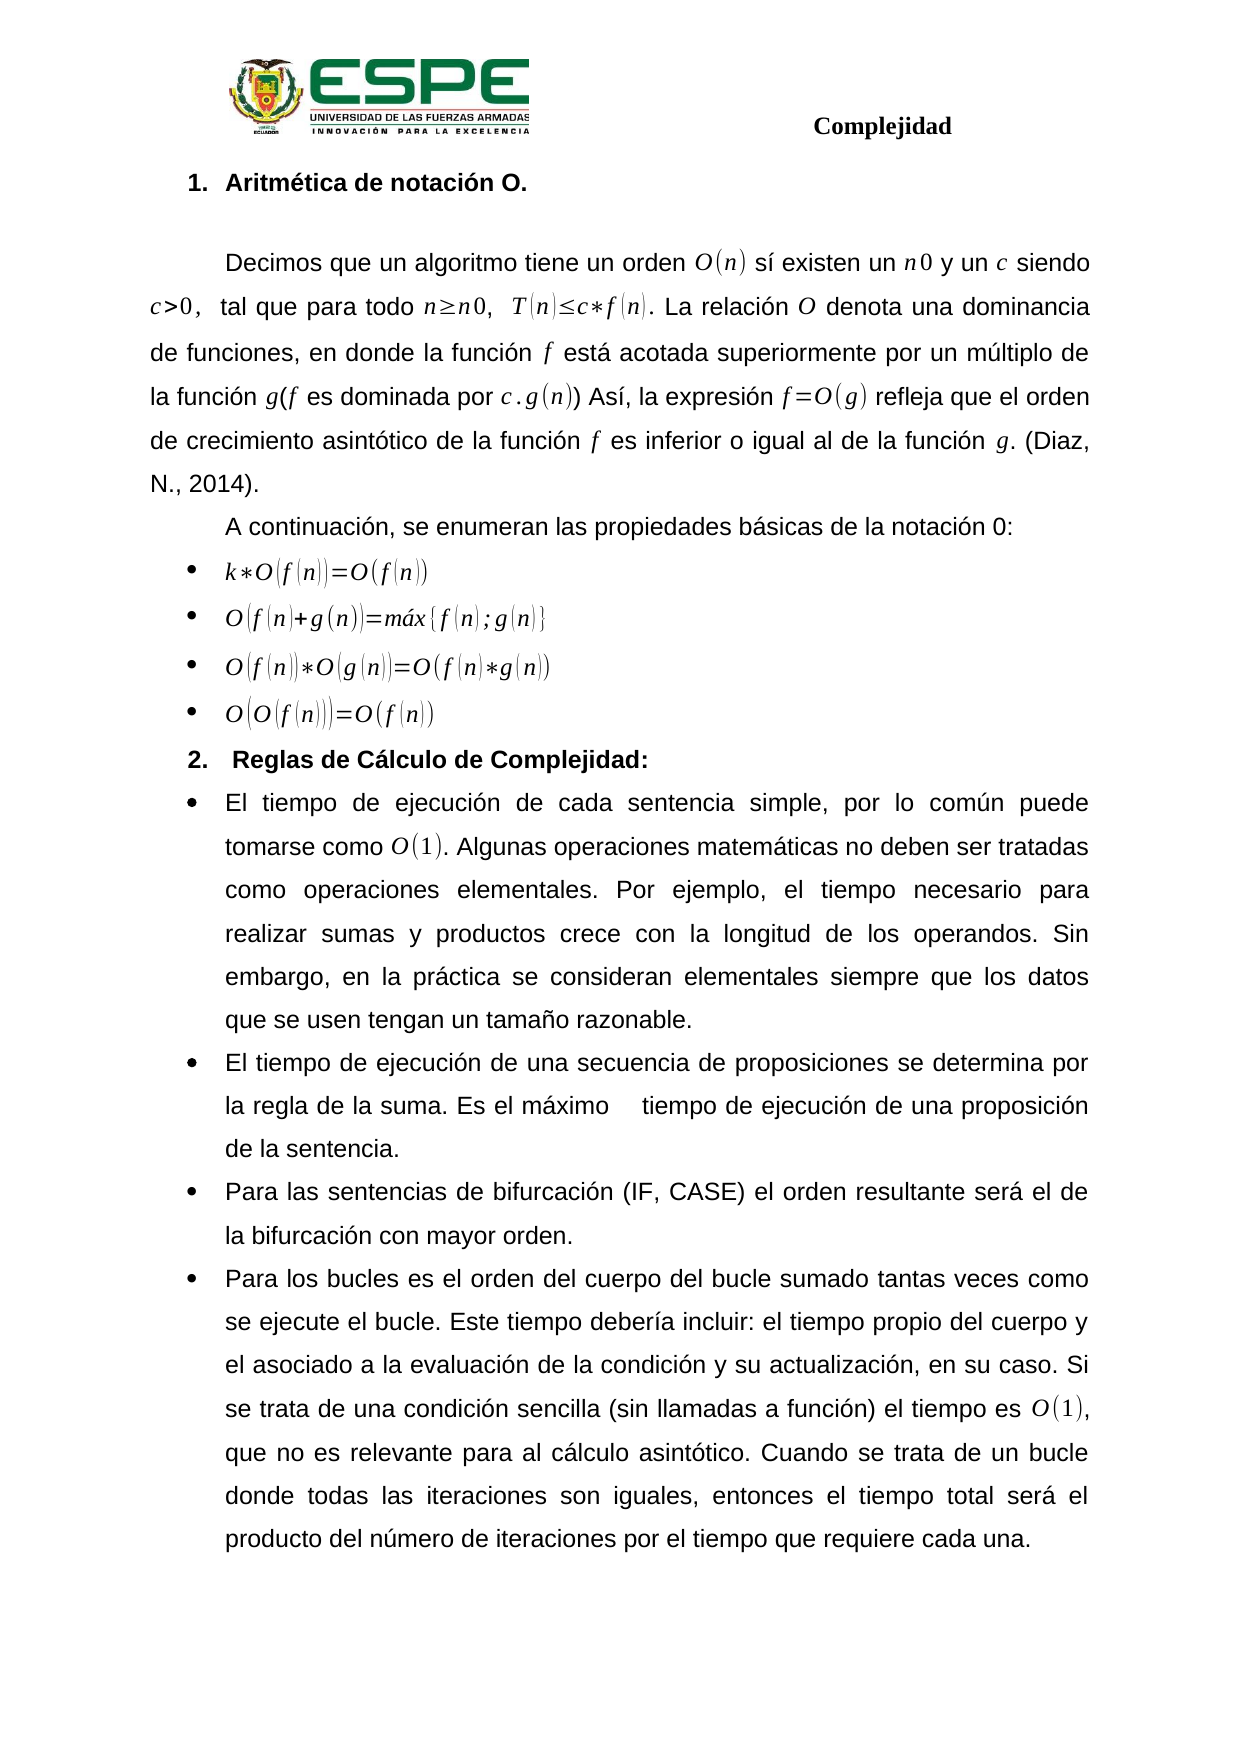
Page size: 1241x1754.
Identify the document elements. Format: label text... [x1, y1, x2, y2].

list Aritmética de notación O. [187, 168, 1090, 197]
list Para los bucles es el orden del cuerpo del bucle sumado tantas veces como se ejecute el bucle. Este tiempo debería incluir: el tiempo propio del cuerpo y el asociado a la evaluación de la condición y su actualización, en su caso. Si se trata de una condición sencilla (sin llamadas a función) el tiempo es , que no es relevante para al cálculo asintótico. Cuando se trata de un bucle donde todas las iteraciones son iguales, entonces el tiempo total será el producto del número de iteraciones por el tiempo que requiere cada una. [187, 1264, 1090, 1553]
picture [229, 59, 529, 134]
list Para las sentencias de bifurcación (IF, CASE) el orden resultante será el de la bifurcación con mayor orden. [187, 1177, 1090, 1249]
list Reglas de Cálculo de Complejidad: [187, 745, 1090, 773]
list El tiempo de ejecución de una secuencia de proposiciones se determina por la regla de la suma. Es el máximo tiempo de ejecución de una proposición de la sentencia. [187, 1048, 1090, 1163]
list El tiempo de ejecución de cada sentencia simple, por lo común puede tomarse como . Algunas operaciones matemáticas no deben ser tratadas como operaciones elementales. Por ejemplo, el tiempo necesario para realizar sumas y productos crece con la longitud de los operandos. Sin embargo, en la práctica se consideran elementales siempre que los datos que se usen tengan un tamaño razonable. [187, 788, 1090, 1033]
text A continuación, se enumeran las propiedades básicas de la notación 0: [150, 512, 1090, 541]
text Decimos que un algoritmo tiene un orden sí existen un y un siendo tal que para todo , La relación denota una dominancia de funciones, en donde la función está acotada superiormente por un múltiplo de la función ( es dominada por ) Así, la expresión refleja que el orden de crecimiento asintótico de la función es inferior o igual al de la función . (Diaz, N., 2014). [150, 247, 1090, 498]
